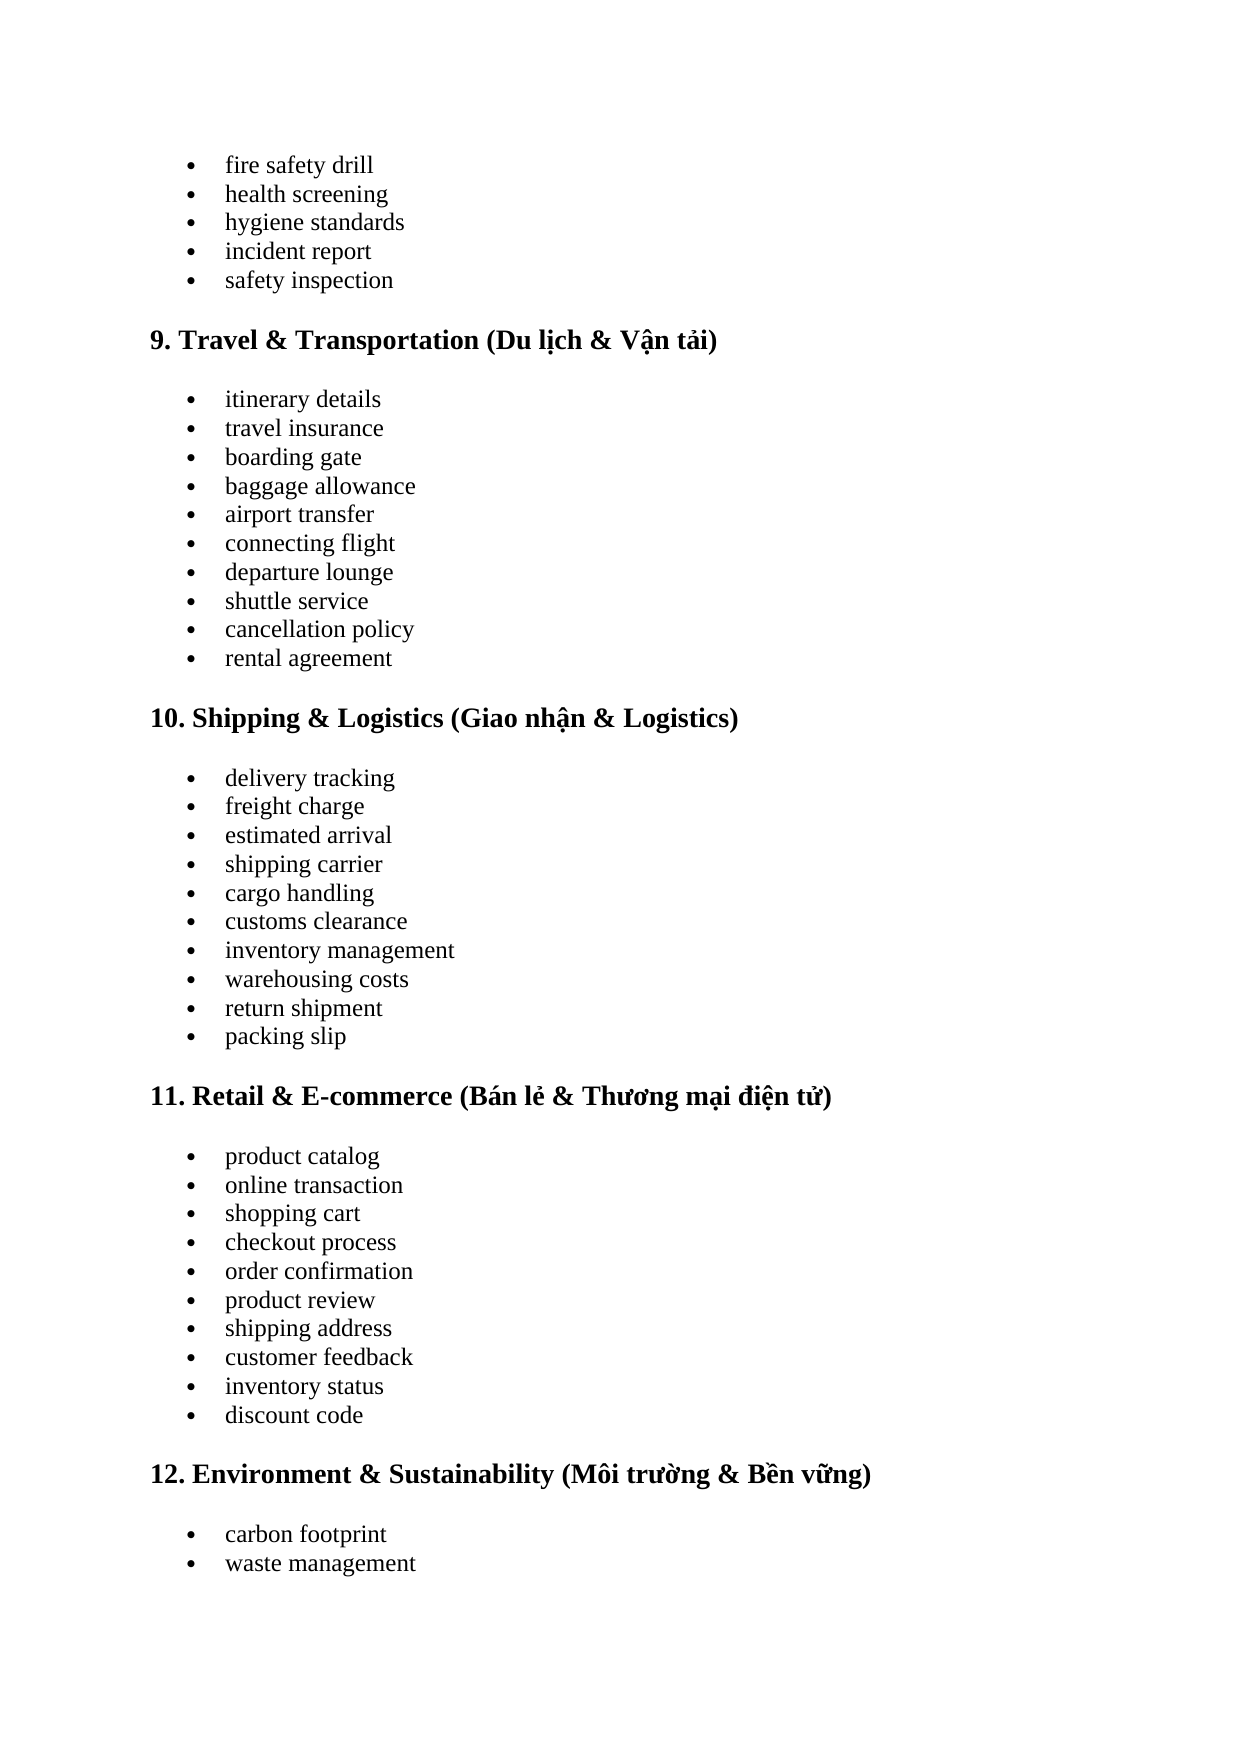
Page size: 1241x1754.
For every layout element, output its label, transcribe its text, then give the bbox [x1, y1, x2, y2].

list connecting flight [187, 528, 1090, 557]
list shipping carrier [187, 849, 1090, 878]
list baggage allowance [187, 471, 1090, 499]
list checkout process [187, 1227, 1090, 1256]
list customer feedback [187, 1342, 1090, 1371]
list packing slip [187, 1021, 1090, 1050]
list airport transfer [187, 499, 1090, 528]
list departure lounge [187, 557, 1090, 586]
list safety inspection [187, 265, 1090, 294]
list hygiene standards [187, 207, 1090, 236]
text 10. Shipping & Logistics (Giao nhận & Logistics) [150, 701, 1090, 733]
text 12. Environment & Sustainability (Môi trường & Bền vững) [150, 1458, 1090, 1490]
list rental agreement [187, 643, 1090, 672]
list return shipment [187, 993, 1090, 1021]
list inventory status [187, 1371, 1090, 1400]
list estimated arrival [187, 820, 1090, 849]
list delivery tracking [187, 763, 1090, 791]
list travel insurance [187, 413, 1090, 442]
list shipping address [187, 1313, 1090, 1342]
list discount code [187, 1400, 1090, 1428]
list freight charge [187, 791, 1090, 820]
list cargo handling [187, 878, 1090, 906]
text 9. Travel & Transportation (Du lịch & Vận tải) [150, 323, 1090, 355]
list boarding gate [187, 442, 1090, 471]
list waste management [187, 1548, 1090, 1577]
list health screening [187, 179, 1090, 207]
list inventory management [187, 935, 1090, 964]
list itinerary details [187, 384, 1090, 413]
list shuttle service [187, 586, 1090, 614]
list product catalog [187, 1141, 1090, 1170]
list cancellation policy [187, 614, 1090, 643]
list warehousing costs [187, 964, 1090, 993]
list order confirmation [187, 1256, 1090, 1285]
list customs clearance [187, 906, 1090, 935]
list shopping cart [187, 1198, 1090, 1227]
list product review [187, 1285, 1090, 1313]
list incident report [187, 236, 1090, 265]
list carbon footprint [187, 1519, 1090, 1548]
text 11. Retail & E-commerce (Bán lẻ & Thương mại điện tử) [150, 1079, 1090, 1112]
list online transaction [187, 1170, 1090, 1198]
list fire safety drill [187, 150, 1090, 179]
